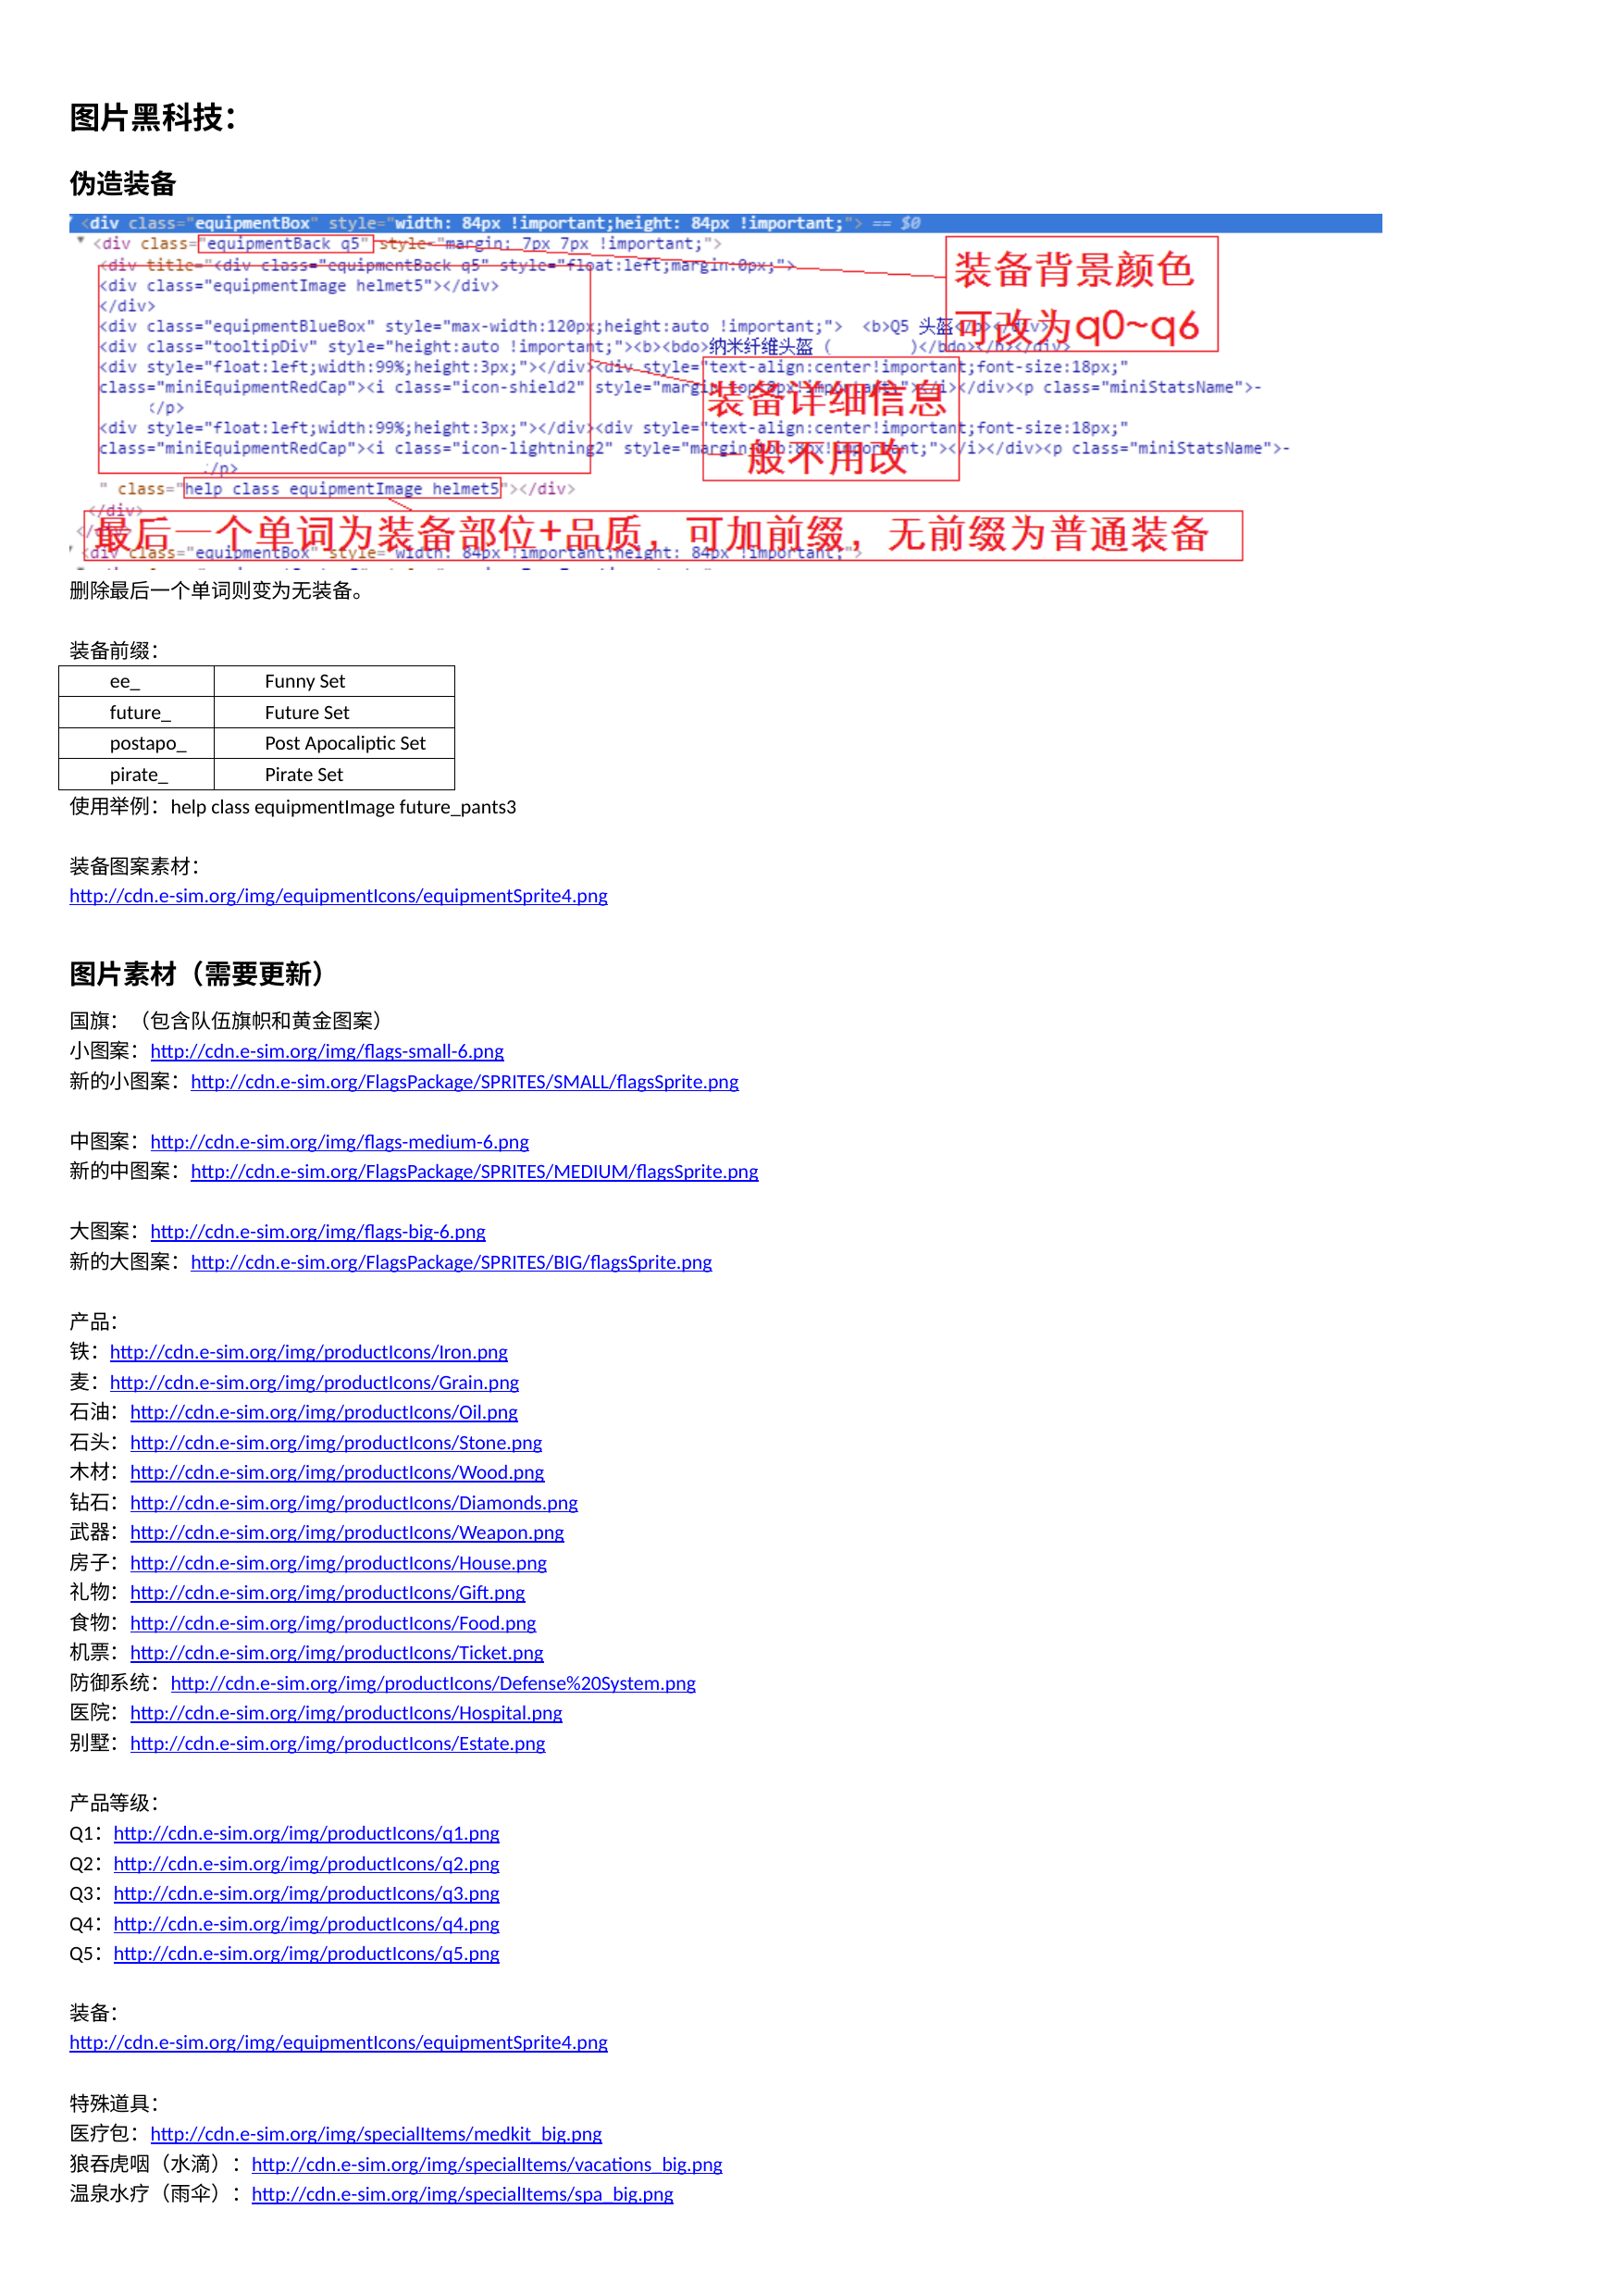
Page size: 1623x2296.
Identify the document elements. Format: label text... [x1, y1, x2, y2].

table_cell postapo_ [59, 728, 214, 758]
text 产品： [69, 1305, 1554, 1335]
text 房子：http://cdn.e-sim.org/img/productIcons/House.png [69, 1545, 1554, 1576]
text 国旗：（包含队伍旗帜和黄金图案） [69, 1004, 1554, 1035]
text Q3：http://cdn.e-sim.org/img/productIcons/q3.png [69, 1877, 1554, 1906]
text 食物：http://cdn.e-sim.org/img/productIcons/Food.png [69, 1606, 1554, 1636]
text 医疗包：http://cdn.e-sim.org/img/specialItems/medkit_big.png [69, 2117, 1554, 2147]
text 新的大图案：http://cdn.e-sim.org/FlagsPackage/SPRITES/BIG/flagsSprite.png [69, 1245, 1554, 1275]
text 新的中图案：http://cdn.e-sim.org/FlagsPackage/SPRITES/MEDIUM/flagsSprite.png [69, 1155, 1554, 1185]
text http://cdn.e-sim.org/img/equipmentIcons/equipmentSprite4.png [69, 880, 1554, 911]
text 大图案：http://cdn.e-sim.org/img/flags-big-6.png [69, 1215, 1554, 1245]
text 装备： [69, 1997, 1554, 2027]
text 中图案：http://cdn.e-sim.org/img/flags-medium-6.png [69, 1124, 1554, 1155]
table_cell Future Set [215, 697, 454, 727]
text http://cdn.e-sim.org/img/equipmentIcons/equipmentSprite4.png [69, 2027, 1554, 2057]
text 麦：http://cdn.e-sim.org/img/productIcons/Grain.png [69, 1365, 1554, 1396]
subtitle 伪造装备 [69, 152, 1554, 212]
text 使用举例：help class equipmentImage future_pants3 [69, 790, 1554, 820]
text 装备前缀： [69, 635, 1554, 664]
table_header ee_ [59, 666, 214, 696]
subtitle 图片黑科技： [69, 86, 1554, 146]
text 小图案：http://cdn.e-sim.org/img/flags-small-6.png [69, 1035, 1554, 1064]
picture [69, 214, 1382, 570]
text 新的小图案：http://cdn.e-sim.org/FlagsPackage/SPRITES/SMALL/flagsSprite.png [69, 1064, 1554, 1095]
text 特殊道具： [69, 2087, 1554, 2117]
text 机票：http://cdn.e-sim.org/img/productIcons/Ticket.png [69, 1636, 1554, 1666]
text Q5：http://cdn.e-sim.org/img/productIcons/q5.png [69, 1937, 1554, 1967]
table_cell Post Apocaliptic Set [215, 728, 454, 758]
text 删除最后一个单词则变为无装备。 [69, 575, 1554, 604]
text Q1：http://cdn.e-sim.org/img/productIcons/q1.png [69, 1817, 1554, 1846]
table_cell future_ [59, 697, 214, 727]
table_cell Pirate Set [215, 759, 454, 789]
text 别墅：http://cdn.e-sim.org/img/productIcons/Estate.png [69, 1726, 1554, 1756]
text 武器：http://cdn.e-sim.org/img/productIcons/Weapon.png [69, 1516, 1554, 1545]
text 木材：http://cdn.e-sim.org/img/productIcons/Wood.png [69, 1456, 1554, 1485]
text 医院：http://cdn.e-sim.org/img/productIcons/Hospital.png [69, 1696, 1554, 1726]
text 温泉水疗（雨伞）：http://cdn.e-sim.org/img/specialItems/spa_big.png [69, 2178, 1554, 2207]
text 铁：http://cdn.e-sim.org/img/productIcons/Iron.png [69, 1335, 1554, 1365]
text 钻石：http://cdn.e-sim.org/img/productIcons/Diamonds.png [69, 1485, 1554, 1516]
text 防御系统：http://cdn.e-sim.org/img/productIcons/Defense%20System.png [69, 1666, 1554, 1696]
table_cell pirate_ [59, 759, 214, 789]
text 狼吞虎咽（水滴）：http://cdn.e-sim.org/img/specialItems/vacations_big.png [69, 2147, 1554, 2178]
text 石油：http://cdn.e-sim.org/img/productIcons/Oil.png [69, 1396, 1554, 1425]
text Q2：http://cdn.e-sim.org/img/productIcons/q2.png [69, 1846, 1554, 1877]
text 产品等级： [69, 1786, 1554, 1817]
table_header Funny Set [215, 666, 454, 696]
subtitle 图片素材（需要更新） [69, 942, 1554, 1002]
text 石头：http://cdn.e-sim.org/img/productIcons/Stone.png [69, 1425, 1554, 1456]
text 礼物：http://cdn.e-sim.org/img/productIcons/Gift.png [69, 1576, 1554, 1606]
text 装备图案素材： [69, 850, 1554, 880]
text Q4：http://cdn.e-sim.org/img/productIcons/q4.png [69, 1906, 1554, 1937]
